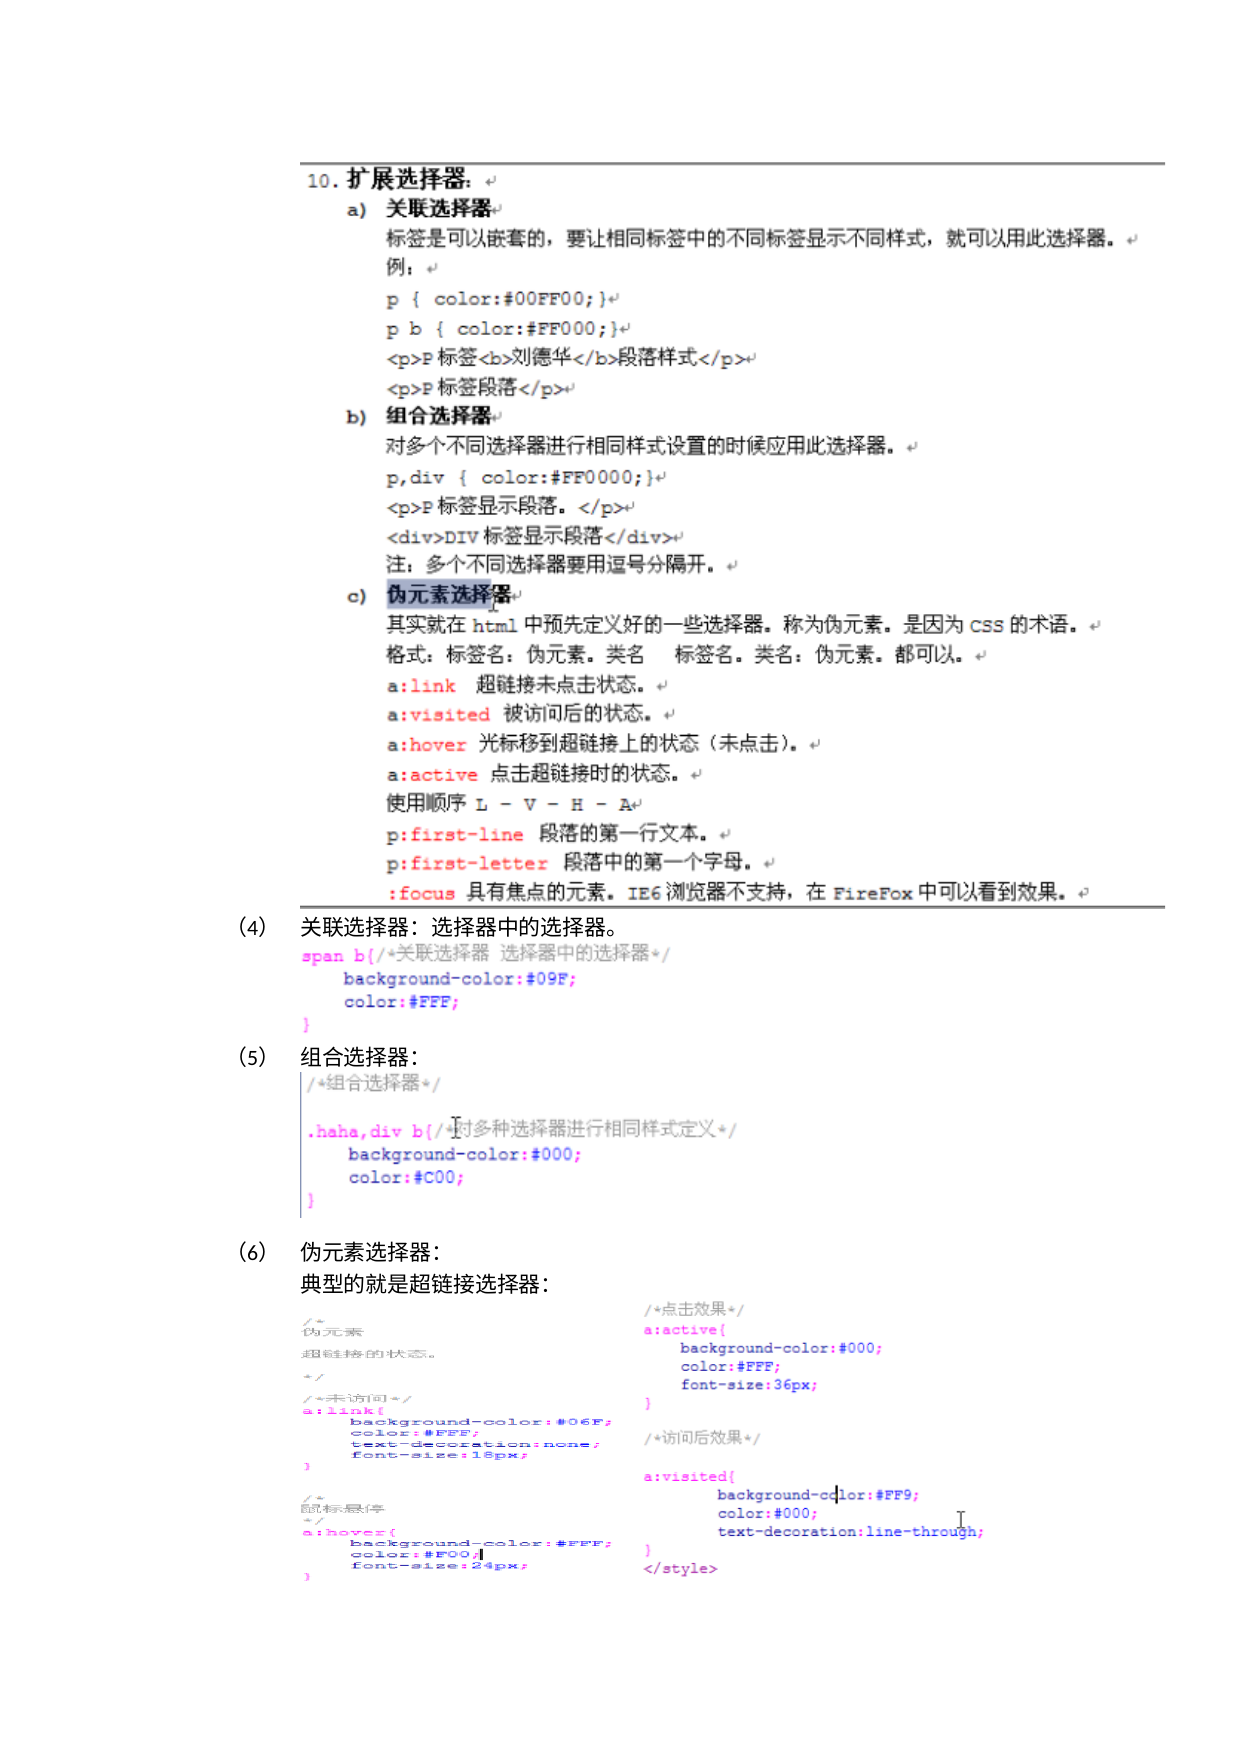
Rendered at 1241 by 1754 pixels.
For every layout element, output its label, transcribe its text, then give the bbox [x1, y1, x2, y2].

picture [300, 1299, 999, 1581]
list 组合选择器： [225, 1039, 1053, 1072]
list 关联选择器：选择器中的选择器。 [225, 909, 1053, 942]
picture [300, 942, 694, 1039]
picture [300, 162, 1166, 909]
list 典型的就是超链接选择器： [300, 1267, 1053, 1299]
list 伪元素选择器： [225, 1234, 1053, 1267]
picture [300, 1072, 750, 1218]
